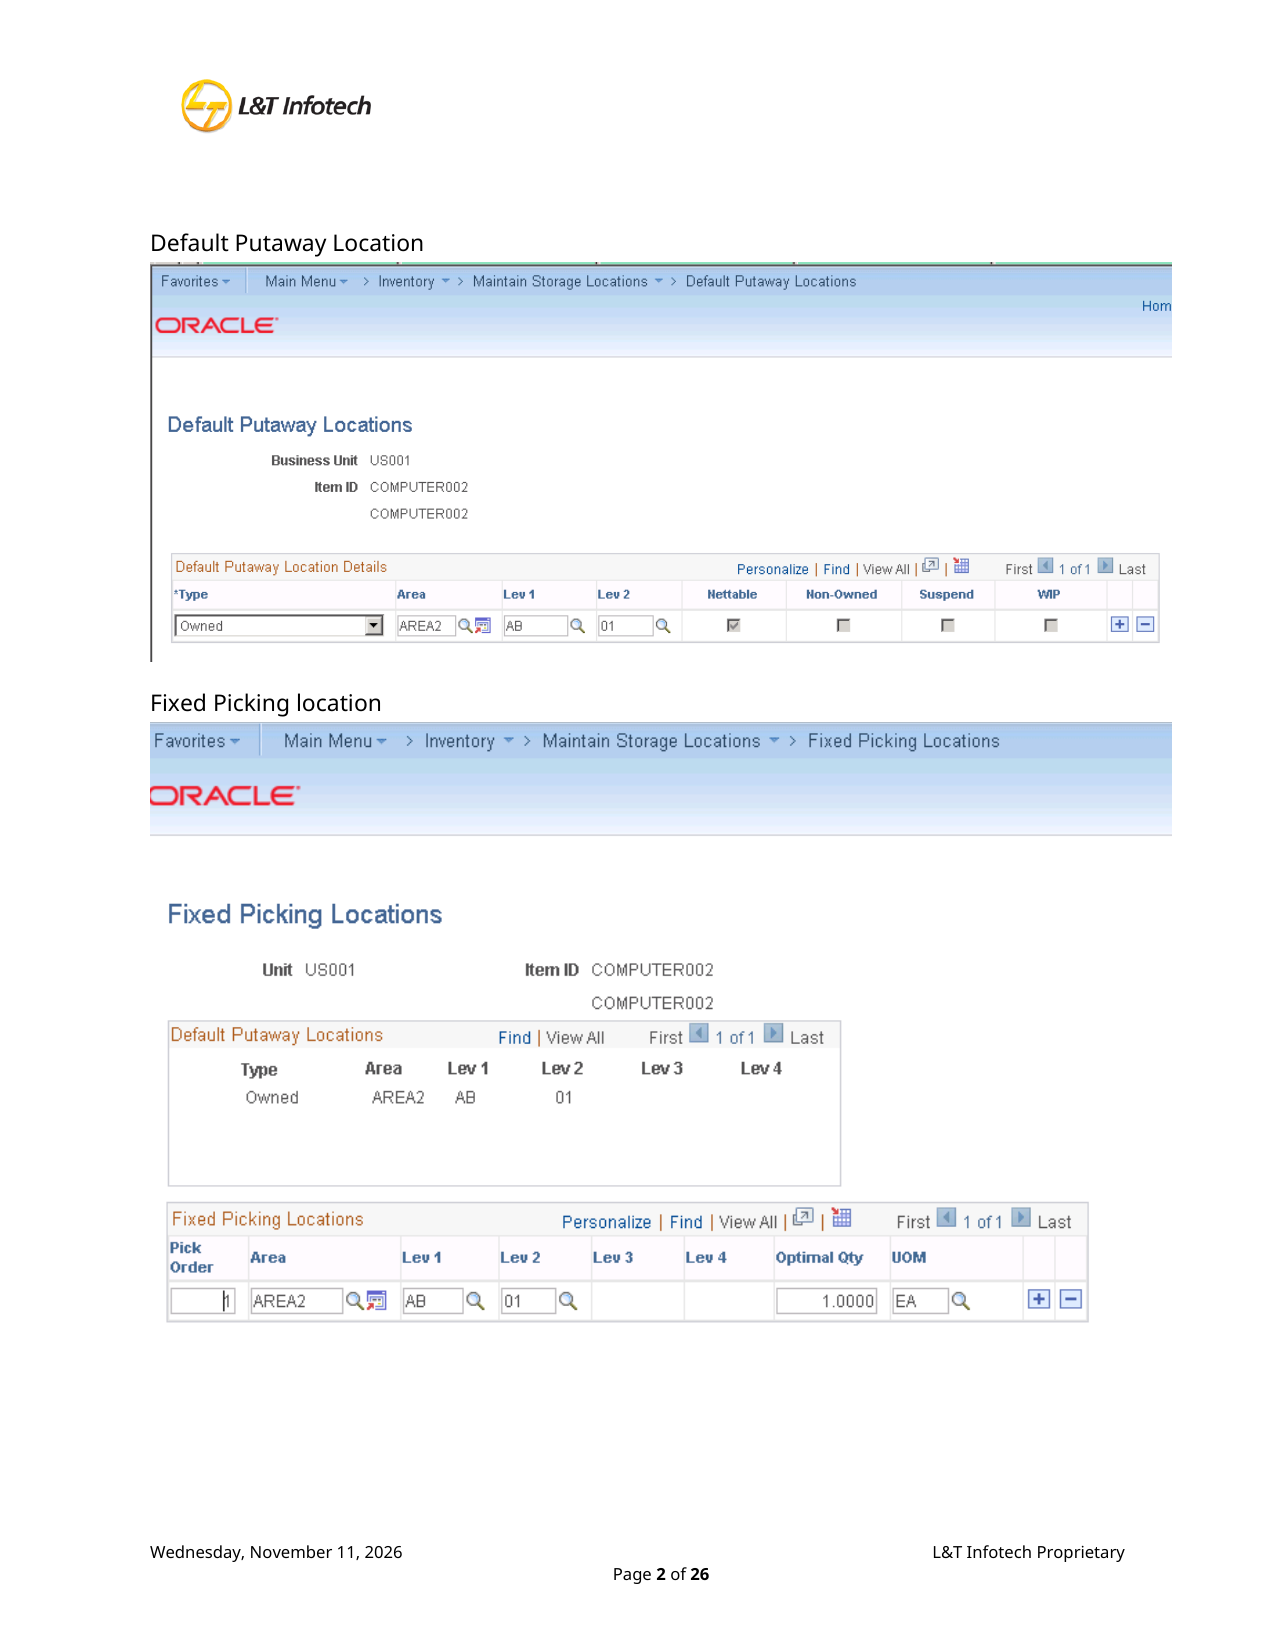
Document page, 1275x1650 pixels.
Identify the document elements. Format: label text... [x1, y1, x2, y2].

picture [177, 75, 377, 137]
text Default Putaway Location [150, 227, 1172, 262]
picture [150, 262, 1172, 662]
text Fixed Picking location [150, 687, 1172, 722]
picture [150, 722, 1172, 1367]
